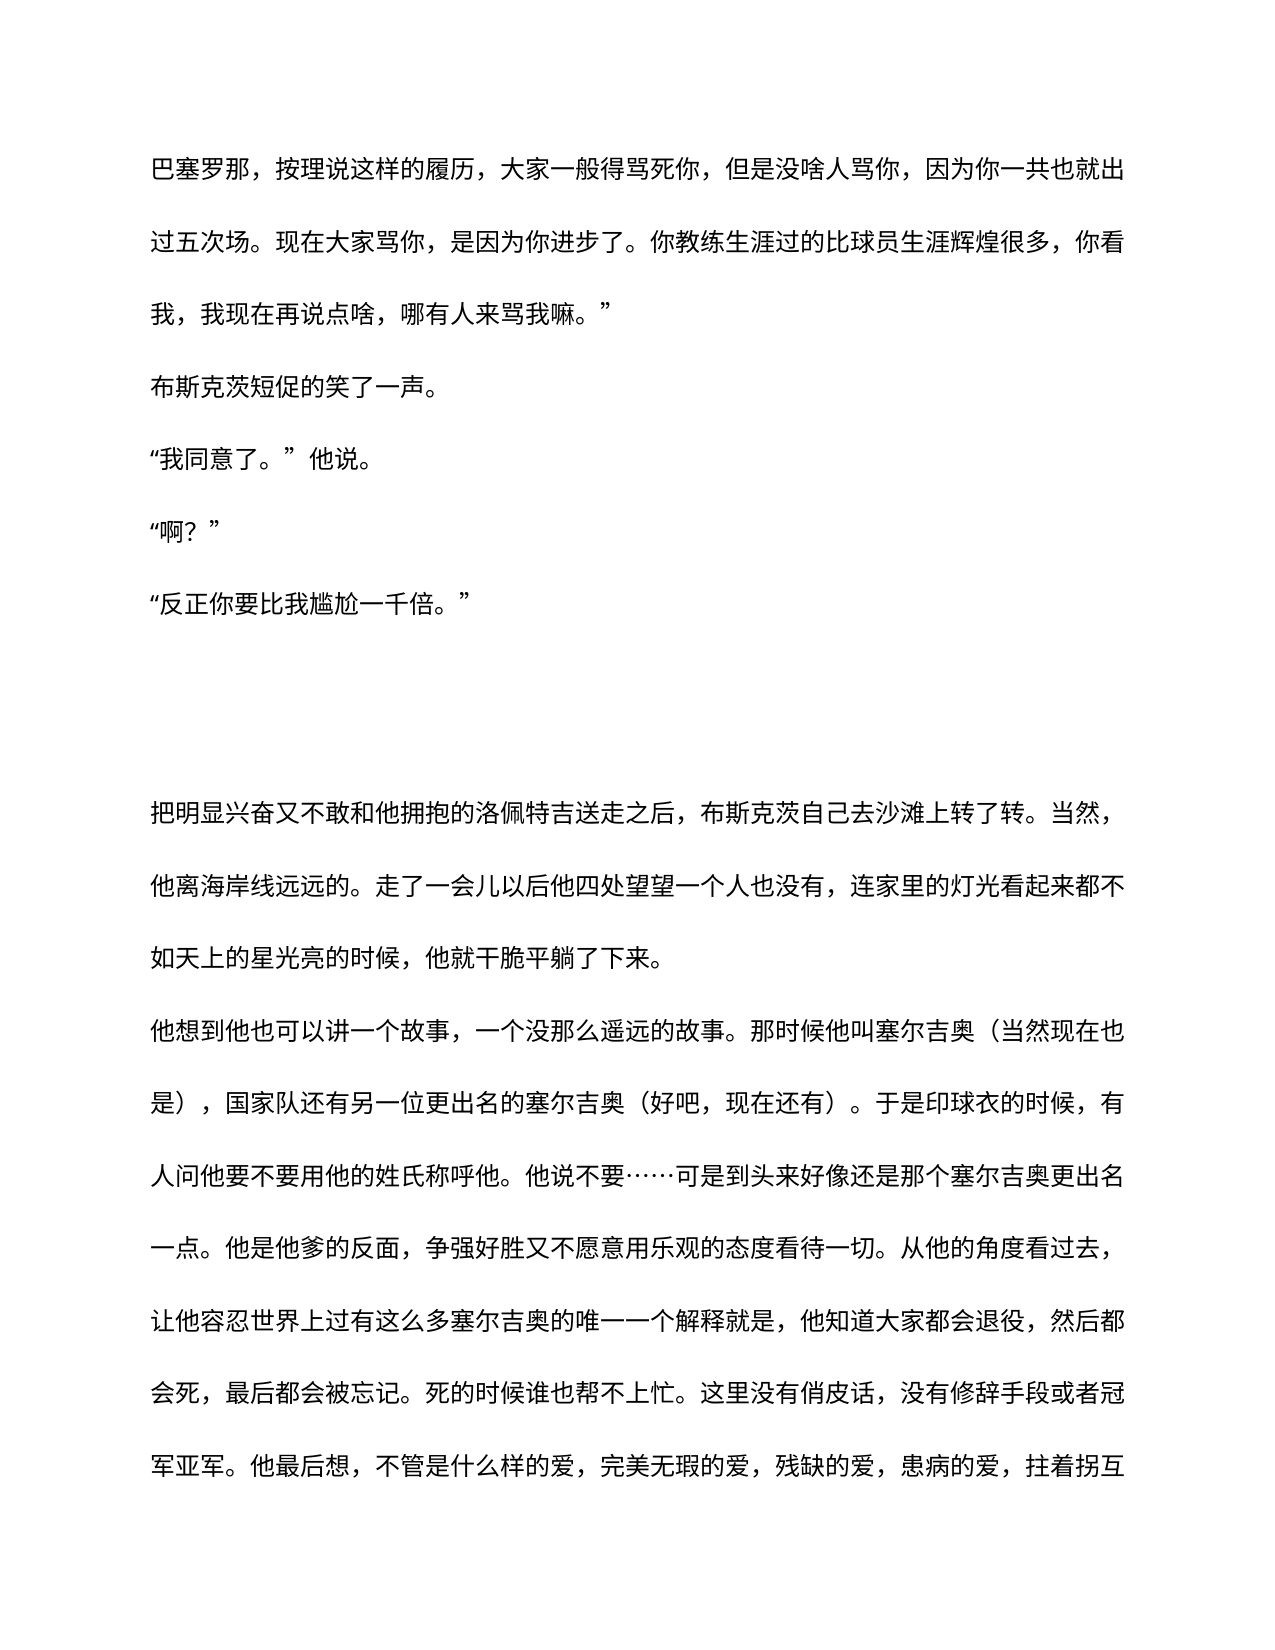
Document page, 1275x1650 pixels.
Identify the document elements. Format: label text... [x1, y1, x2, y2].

text 布斯克茨短促的笑了一声。 [150, 367, 1125, 404]
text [150, 1011, 1125, 1482]
text 把明显兴奋又不敢和他拥抱的洛佩特吉送走之后，布斯克茨自己去沙滩上转了转。当然，他离海岸线远远的。走了一会儿以后他四处望望一个人也没有，连家里的灯光看起来都不如天上的星光亮的时候，他就干脆平躺了下来。 [150, 794, 1125, 975]
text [150, 150, 1125, 331]
text “反正你要比我尴尬一千倍。” [150, 585, 1125, 621]
text “我同意了。”他说。 [150, 440, 1125, 476]
text “啊？” [150, 512, 1125, 549]
